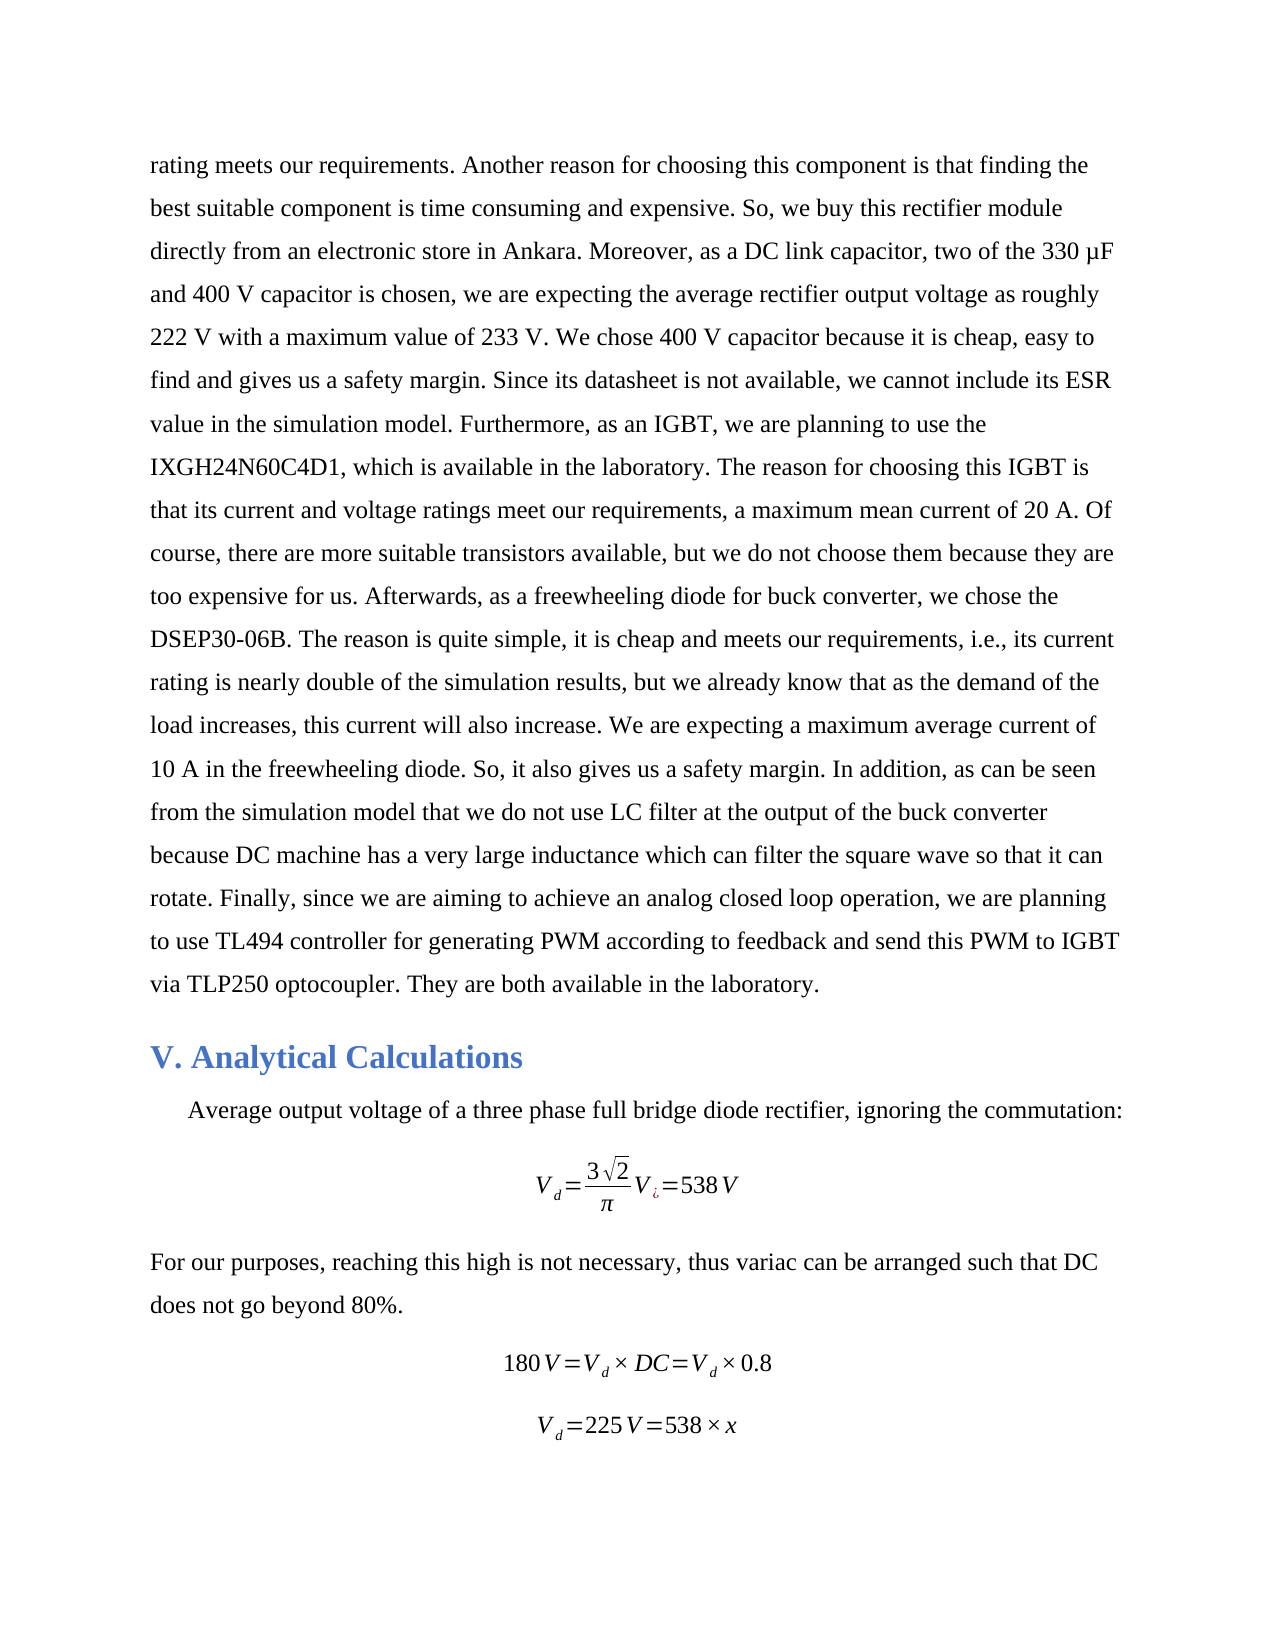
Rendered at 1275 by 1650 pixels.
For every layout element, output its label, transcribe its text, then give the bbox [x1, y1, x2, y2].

subtitle V. Analytical Calculations [150, 1037, 1125, 1076]
text For our purposes, reaching this high is not necessary, thus variac can be arranged such that DC does not go beyond 80%. [150, 1247, 1125, 1319]
text Average output voltage of a three phase full bridge diode rectifier, ignoring the commutation: [150, 1095, 1125, 1124]
